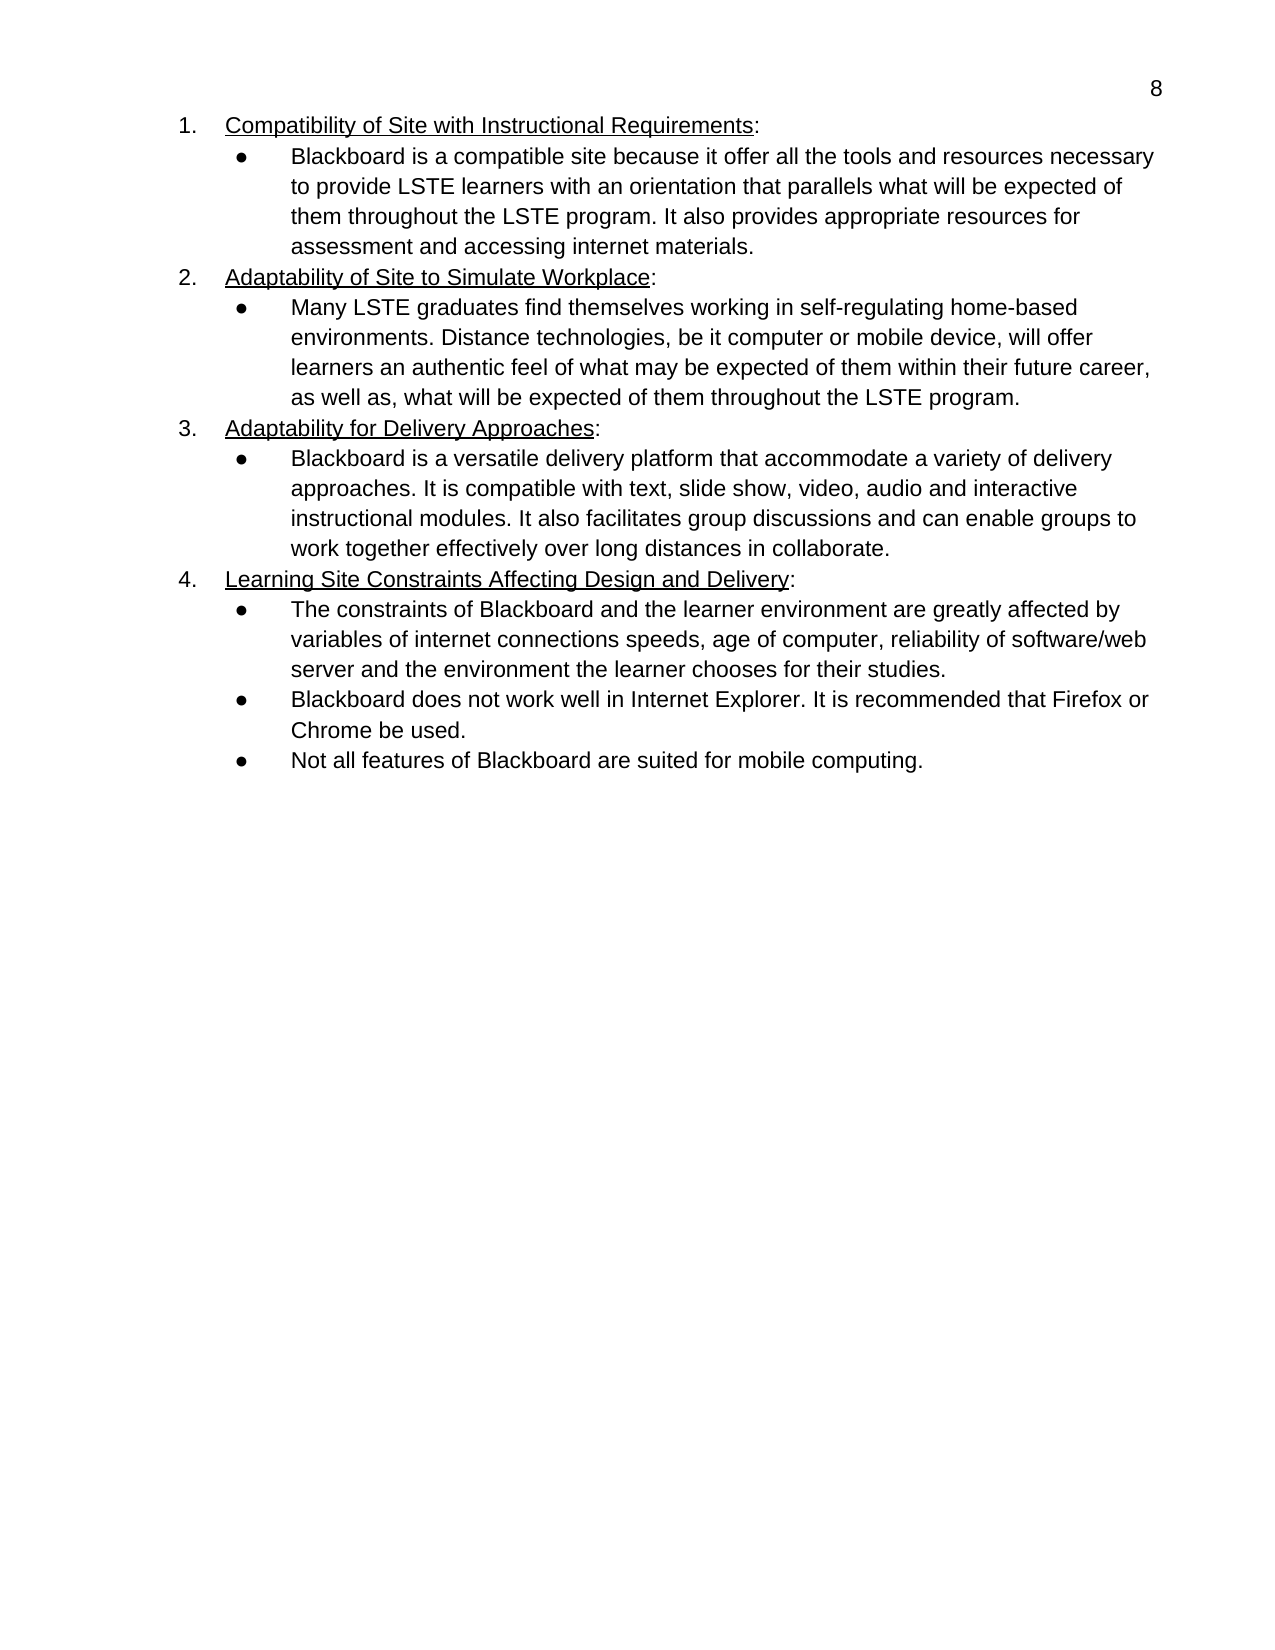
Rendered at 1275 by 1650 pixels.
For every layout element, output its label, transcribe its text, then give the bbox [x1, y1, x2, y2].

list Blackboard does not work well in Internet Explorer. It is recommended that Firefox or Chrome be used. [234, 686, 1162, 743]
list Adaptability of Site to Simulate Workplace: [178, 263, 1162, 290]
list Not all features of Blackboard are suited for mobile computing. [234, 747, 1162, 773]
list Many LSTE graduates find themselves working in self-regulating home-based environments. Distance technologies, be it computer or mobile device, will offer learners an authentic feel of what may be expected of them within their future career, as well as, what will be expected of them throughout the LSTE program. [234, 294, 1162, 411]
list Blackboard is a versatile delivery platform that accommodate a variety of delivery approaches. It is compatible with text, slide show, video, audio and interactive instructional modules. It also facilitates group discussions and can enable groups to work together effectively over long distances in collaborate. [234, 445, 1162, 562]
list The constraints of Blackboard and the learner environment are greatly affected by variables of internet connections speeds, age of computer, reliability of software/web server and the environment the learner chooses for their studies. [234, 596, 1162, 683]
list Blackboard is a compatible site because it offer all the tools and resources necessary to provide LSTE learners with an orientation that parallels what will be expected of them throughout the LSTE program. It also provides appropriate resources for assessment and accessing internet materials. [234, 143, 1162, 260]
list Compatibility of Site with Instructional Requirements: [178, 112, 1162, 139]
list Learning Site Constraints Affecting Design and Delivery: [178, 566, 1162, 592]
list Adaptability for Delivery Approaches: [178, 414, 1162, 441]
